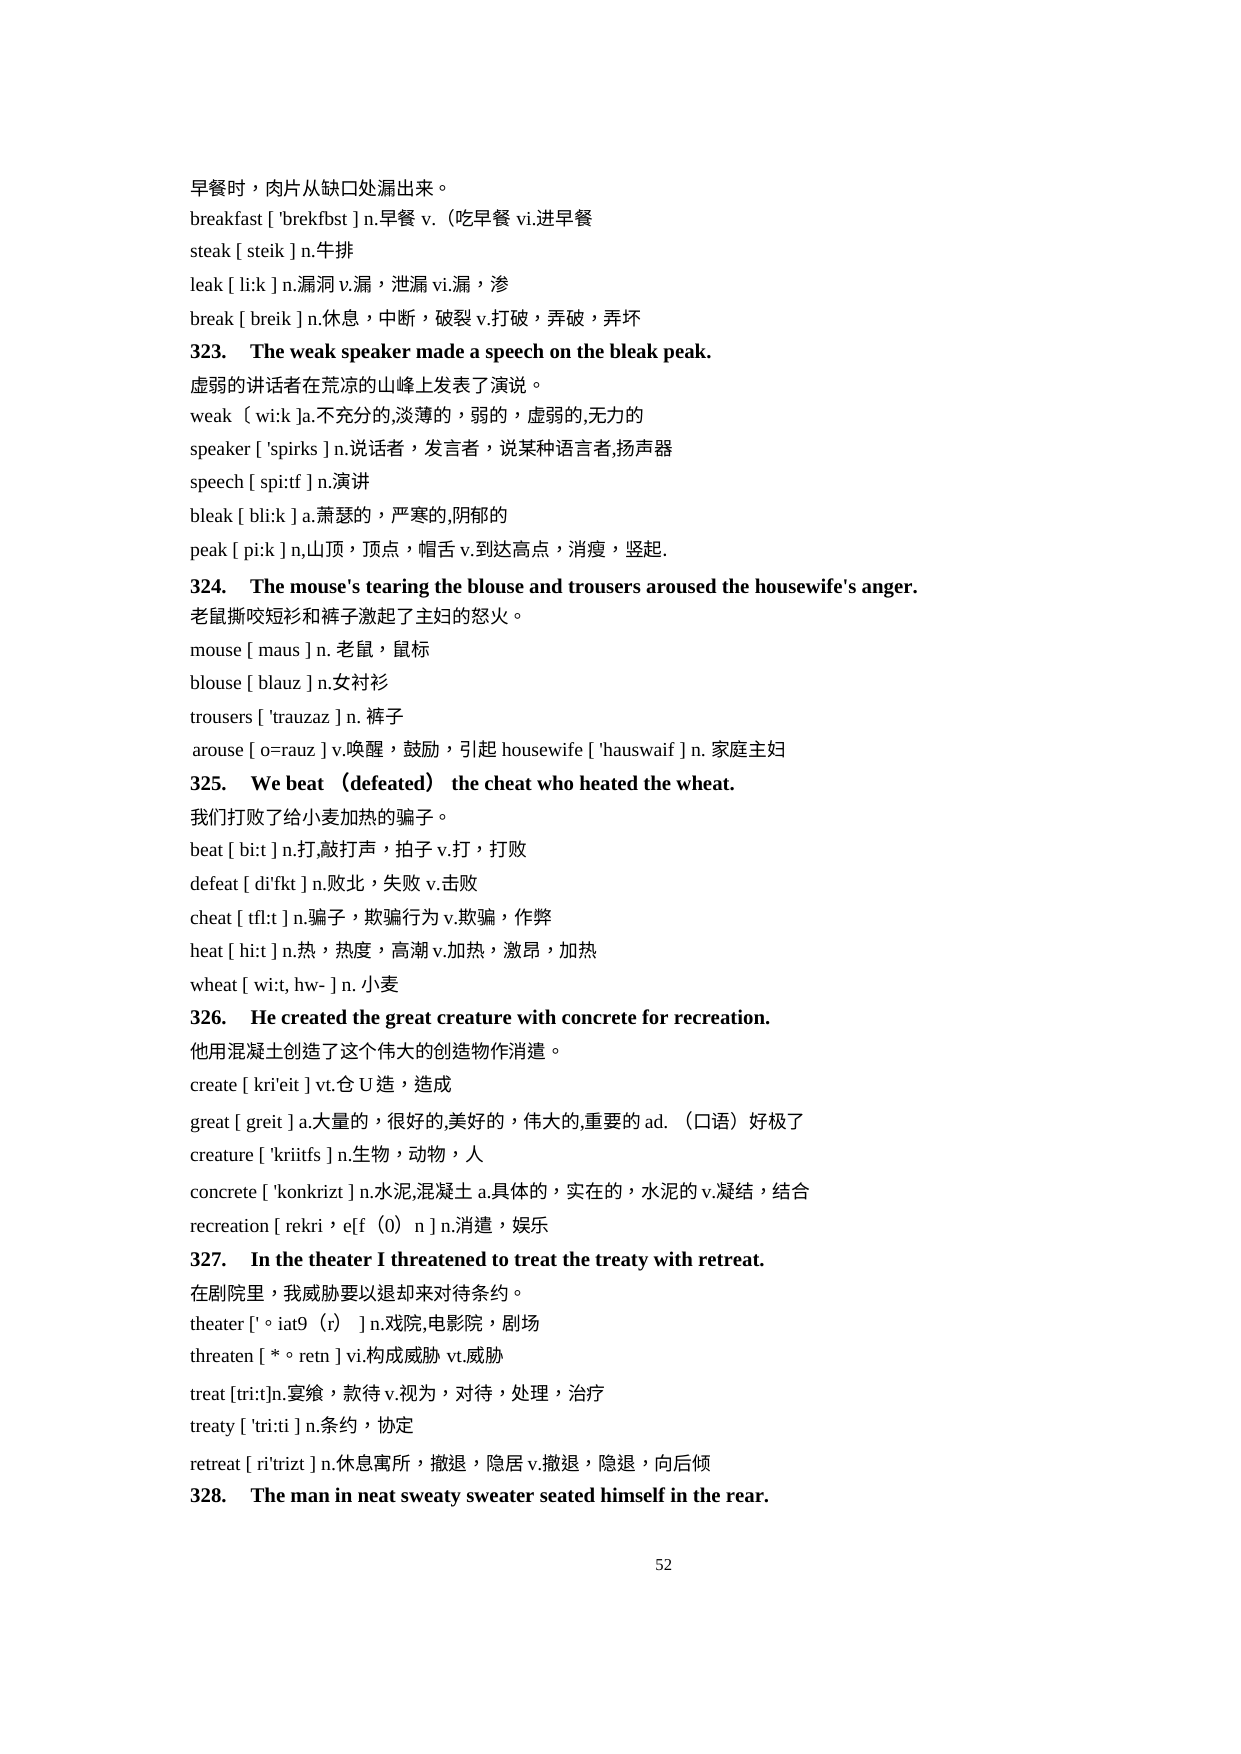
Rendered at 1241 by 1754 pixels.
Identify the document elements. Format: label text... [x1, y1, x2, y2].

text peak [ pi:k ] n,山顶，顶点，帽舌v.到达高点，消瘦，竖起. [167, 536, 1102, 561]
text breakfast [ 'brekfbst ] n.早餐 v.（吃早餐 vi.进早餐 [167, 202, 1102, 232]
list The weak speaker made a speech on the bleak peak. [167, 339, 1102, 363]
text 虚弱的讲话者在荒凉的山峰上发表了演说。 [167, 369, 1102, 399]
list The mouse's tearing the blouse and trousers aroused the housewife's anger. [167, 569, 1102, 599]
text creature [ 'kriitfs ] n.生物，动物，人 [167, 1141, 1102, 1167]
text 早餐时，肉片从缺口处漏出来。 [167, 172, 1102, 202]
text trousers [ 'trauzaz ] n. 裤子 [167, 703, 1102, 729]
text 他用混凝土创造了这个伟大的创造物作消遣。 [167, 1035, 1102, 1065]
text speech [ spi:tf ] n.演讲 [167, 469, 1102, 494]
text create [ kri'eit ] vt.仓U造，造成 [167, 1071, 1102, 1097]
text blouse [ blauz ] n.女衬衫 [167, 669, 1102, 695]
text cheat [ tfl:t ] n.骗子，欺骗行为v.欺骗，作弊 [167, 904, 1102, 929]
text treat [tri:t]n.宴飨，款待v.视为，对待，处理，治疗 [167, 1376, 1102, 1406]
text bleak [ bli:k ] a.萧瑟的，严寒的,阴郁的 [167, 502, 1102, 528]
text defeat [ di'fkt ] n.败北，失败 v.击败 [167, 870, 1102, 896]
text steak [ steik ] n.牛排 [167, 238, 1102, 263]
text concrete [ 'konkrizt ] n.水泥,混凝土 a.具体的，实在的，水泥的v.凝结，结合 [167, 1175, 1102, 1205]
text 老鼠撕咬短衫和裤子激起了主妇的怒火。 [167, 599, 1102, 629]
list The man in neat sweaty sweater seated himself in the rear. [167, 1482, 1102, 1507]
list We beat （defeated） the cheat who heated the wheat. [167, 770, 1102, 794]
text treaty [ 'tri:ti ] n.条约，协定 [167, 1413, 1102, 1438]
text mouse [ maus ] n. 老鼠，鼠标 [167, 636, 1102, 661]
text heat [ hi:t ] n.热，热度，高潮v.加热，激昂，加热 [167, 938, 1102, 963]
text break [ breik ] n.休息，中断，破裂v.打破，弄破，弄坏 [167, 305, 1102, 331]
list He created the great creature with concrete for recreation. [167, 1005, 1102, 1029]
text theater ['。iat9（r） ] n.戏院,电影院，剧场 [167, 1306, 1102, 1336]
text weak〔 wi:k ]a.不充分的,淡薄的，弱的，虚弱的,无力的 [167, 399, 1102, 429]
text 我们打败了给小麦加热的骗子。 [167, 800, 1102, 830]
text great [ greit ] a.大量的，很好的,美好的，伟大的,重要的ad. （口语）好极了 [167, 1105, 1102, 1135]
text retreat [ ri'trizt ] n.休息寓所，撤退，隐居v.撤退，隐退，向后倾 [167, 1446, 1102, 1476]
text arouse [ o=rauz ] v.唤醒，鼓励，引起 housewife [ 'hauswaif ] n. 家庭主妇 [190, 737, 1102, 762]
text threaten [ *。retn ] vi.构成威胁 vt.威胁 [167, 1343, 1102, 1368]
text recreation [ rekri，e[f（0）n ] n.消遣，娱乐 [167, 1211, 1102, 1238]
text 在剧院里，我威胁要以退却来对待条约。 [167, 1276, 1102, 1306]
text leak [ li:k ] n.漏洞v.漏，泄漏vi.漏，渗 [167, 271, 1102, 297]
text speaker [ 'spirks ] n.说话者，发言者，说某种语言者,扬声器 [167, 435, 1102, 461]
list In the theater I threatened to treat the treaty with retreat. [167, 1246, 1102, 1271]
text 52 [655, 1554, 672, 1574]
text beat [ bi:t ] n.打,敲打声，拍子v.打，打败 [167, 837, 1102, 862]
text wheat [ wi:t, hw- ] n. 小麦 [167, 971, 1102, 997]
